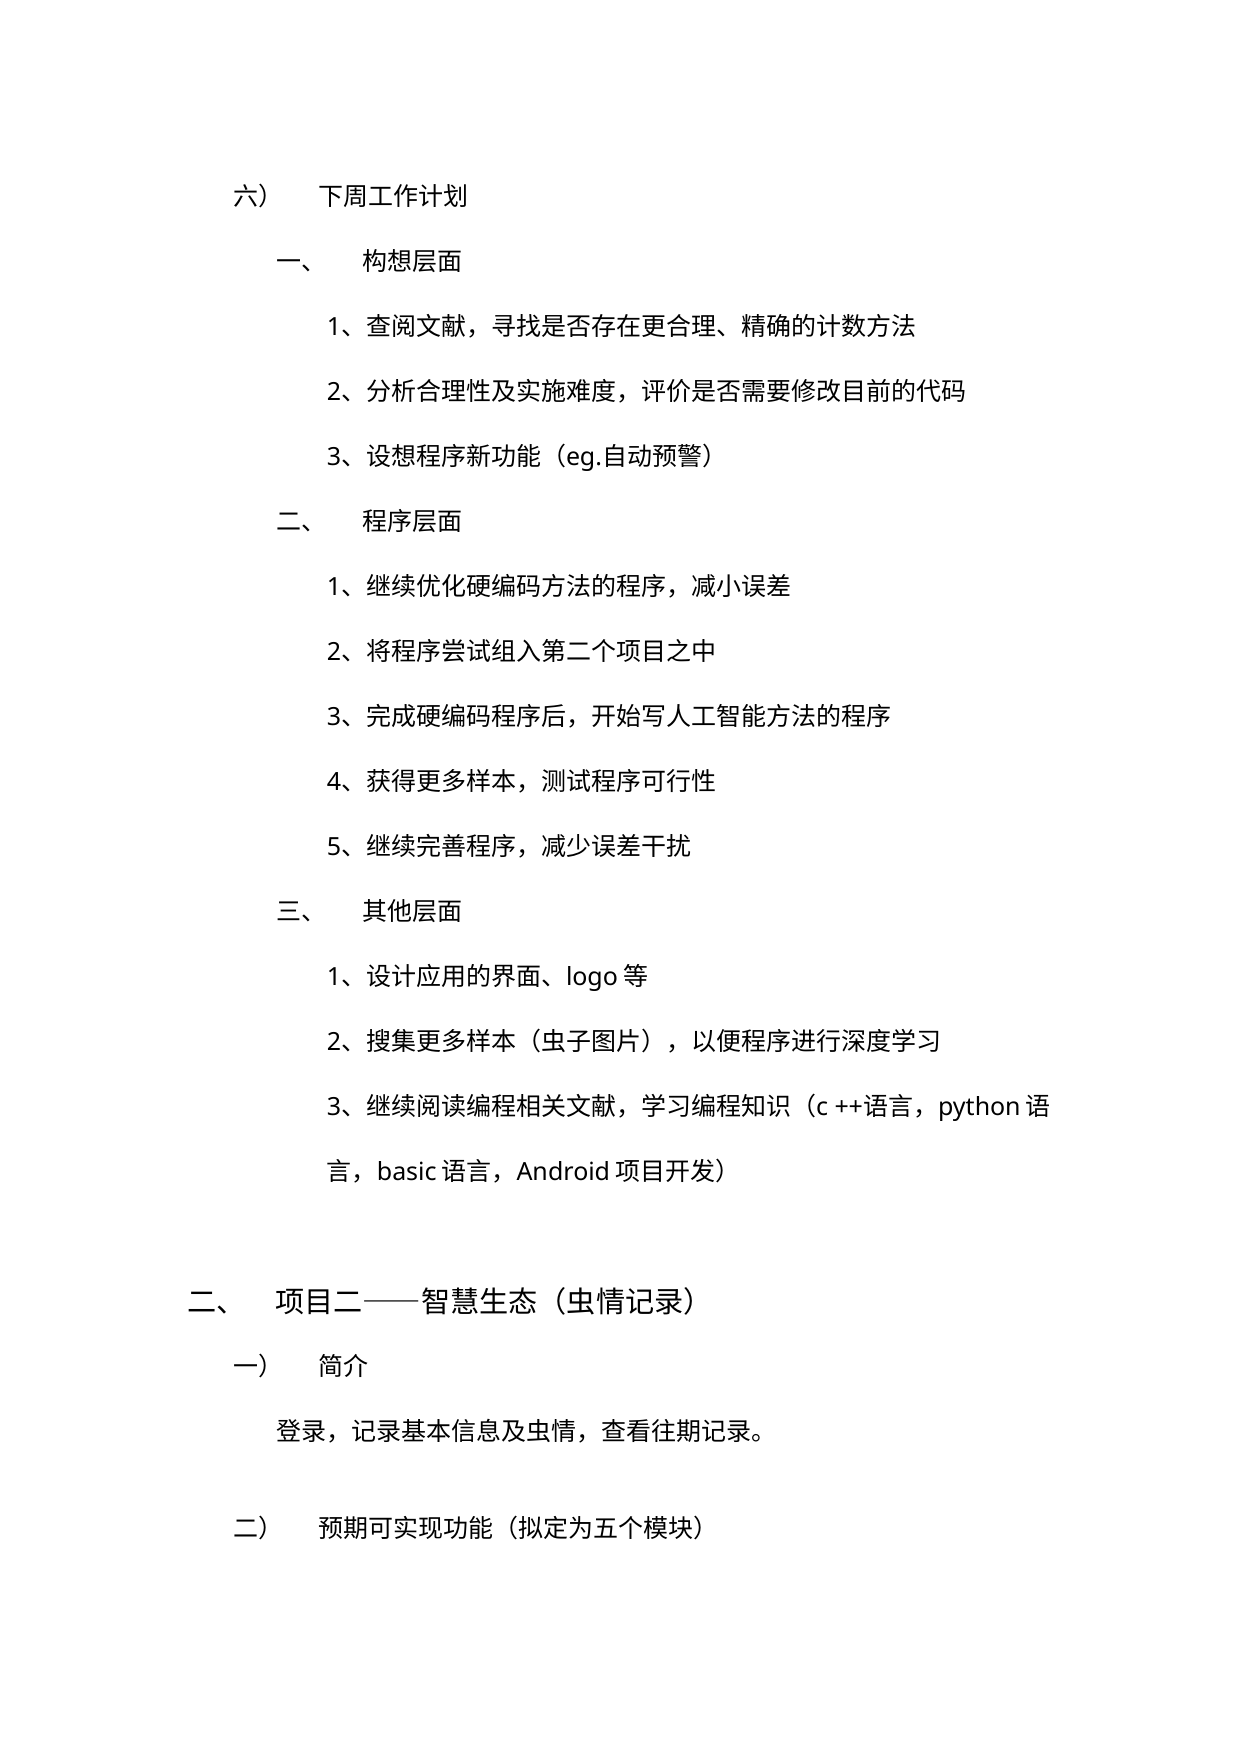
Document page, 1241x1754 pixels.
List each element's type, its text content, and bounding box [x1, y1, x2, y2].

list 2、将程序尝试组入第二个项目之中 [327, 617, 1053, 682]
list 项目二——智慧生态（虫情记录） [187, 1267, 1053, 1332]
list 下周工作计划 [233, 162, 1053, 227]
list 5、继续完善程序，减少误差干扰 [327, 812, 1053, 877]
list 登录，记录基本信息及虫情，查看往期记录。 [277, 1397, 1053, 1462]
list 3、完成硬编码程序后，开始写人工智能方法的程序 [327, 682, 1053, 747]
list 其他层面 [277, 877, 1053, 942]
list 构想层面 [277, 227, 1053, 292]
list 3、设想程序新功能（eg.自动预警） [327, 422, 1053, 487]
list 1、查阅文献，寻找是否存在更合理、精确的计数方法 [327, 292, 1053, 357]
list 2、分析合理性及实施难度，评价是否需要修改目前的代码 [327, 357, 1053, 422]
list 预期可实现功能（拟定为五个模块） [233, 1494, 1053, 1559]
list 2、搜集更多样本（虫子图片），以便程序进行深度学习 [327, 1007, 1053, 1072]
list 1、设计应用的界面、logo等 [327, 942, 1053, 1007]
list 程序层面 [277, 487, 1053, 552]
list 1、继续优化硬编码方法的程序，减小误差 [327, 552, 1053, 617]
list 4、获得更多样本，测试程序可行性 [327, 747, 1053, 812]
list 简介 [233, 1332, 1053, 1397]
list 3、继续阅读编程相关文献，学习编程知识（c ++语言，python语言，basic语言，Android项目开发） [327, 1072, 1053, 1202]
